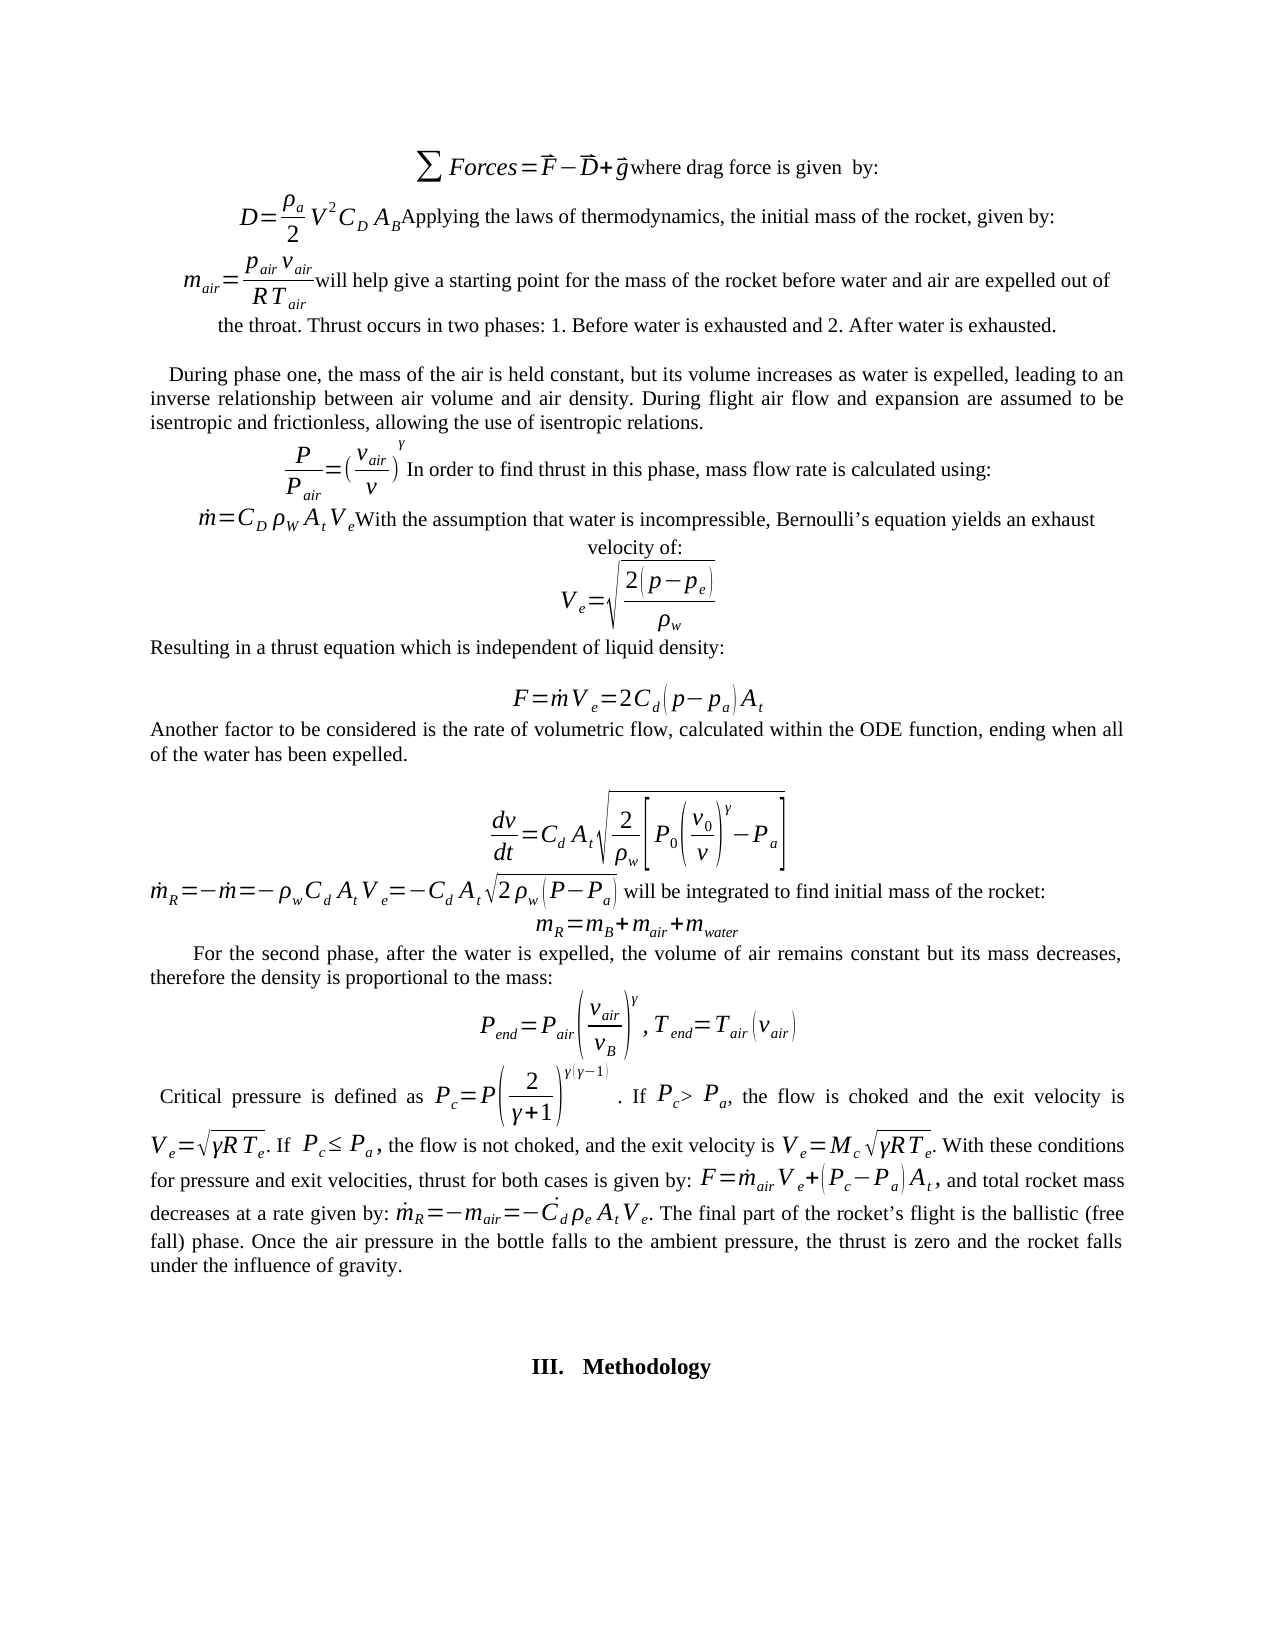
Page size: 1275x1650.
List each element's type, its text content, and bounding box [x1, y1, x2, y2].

text During phase one, the mass of the air is held constant, but its volume increases as water is expelled, leading to an inverse relationship between air volume and air density. During flight air flow and expansion are assumed to be isentropic and frictionless, allowing the use of isentropic relations. [150, 361, 1125, 434]
text Resulting in a thrust equation which is independent of liquid density: [150, 634, 1125, 659]
text where drag force is given by: [150, 150, 1125, 184]
text Applying the laws of thermodynamics, the initial mass of the rocket, given by: [150, 184, 1125, 247]
text Critical pressure is defined as . If > , the flow is choked and the exit velocity is . If the flow is not choked, and the exit velocity is . With these conditions for pressure and exit velocities, thrust for both cases is given by: and total rocket mass decreases at a rate given by: . The final part of the rocket’s flight is the ballistic (free fall) phase. Once the air pressure in the bottle falls to the ambient pressure, the thrust is zero and the rocket falls under the influence of gravity. [150, 1063, 1125, 1277]
text Another factor to be considered is the rate of volumetric flow, calculated within the ODE function, ending when all of the water has been expelled. [150, 717, 1125, 766]
list Methodology [150, 1353, 1125, 1379]
text With the assumption that water is incompressible, Bernoulli’s equation yields an exhaust velocity of: [150, 503, 1125, 634]
text will be integrated to find initial mass of the rocket: [150, 872, 1125, 910]
text will help give a starting point for the mass of the rocket before water and air are expelled out of the throat. Thrust occurs in two phases: 1. Before water is exhausted and 2. After water is exhausted. [150, 247, 1125, 337]
text For the second phase, after the water is expelled, the volume of air remains constant but its mass decreases, therefore the density is proportional to the mass: [150, 941, 1125, 989]
text In order to find thrust in this phase, mass flow rate is calculated using: [150, 434, 1125, 503]
